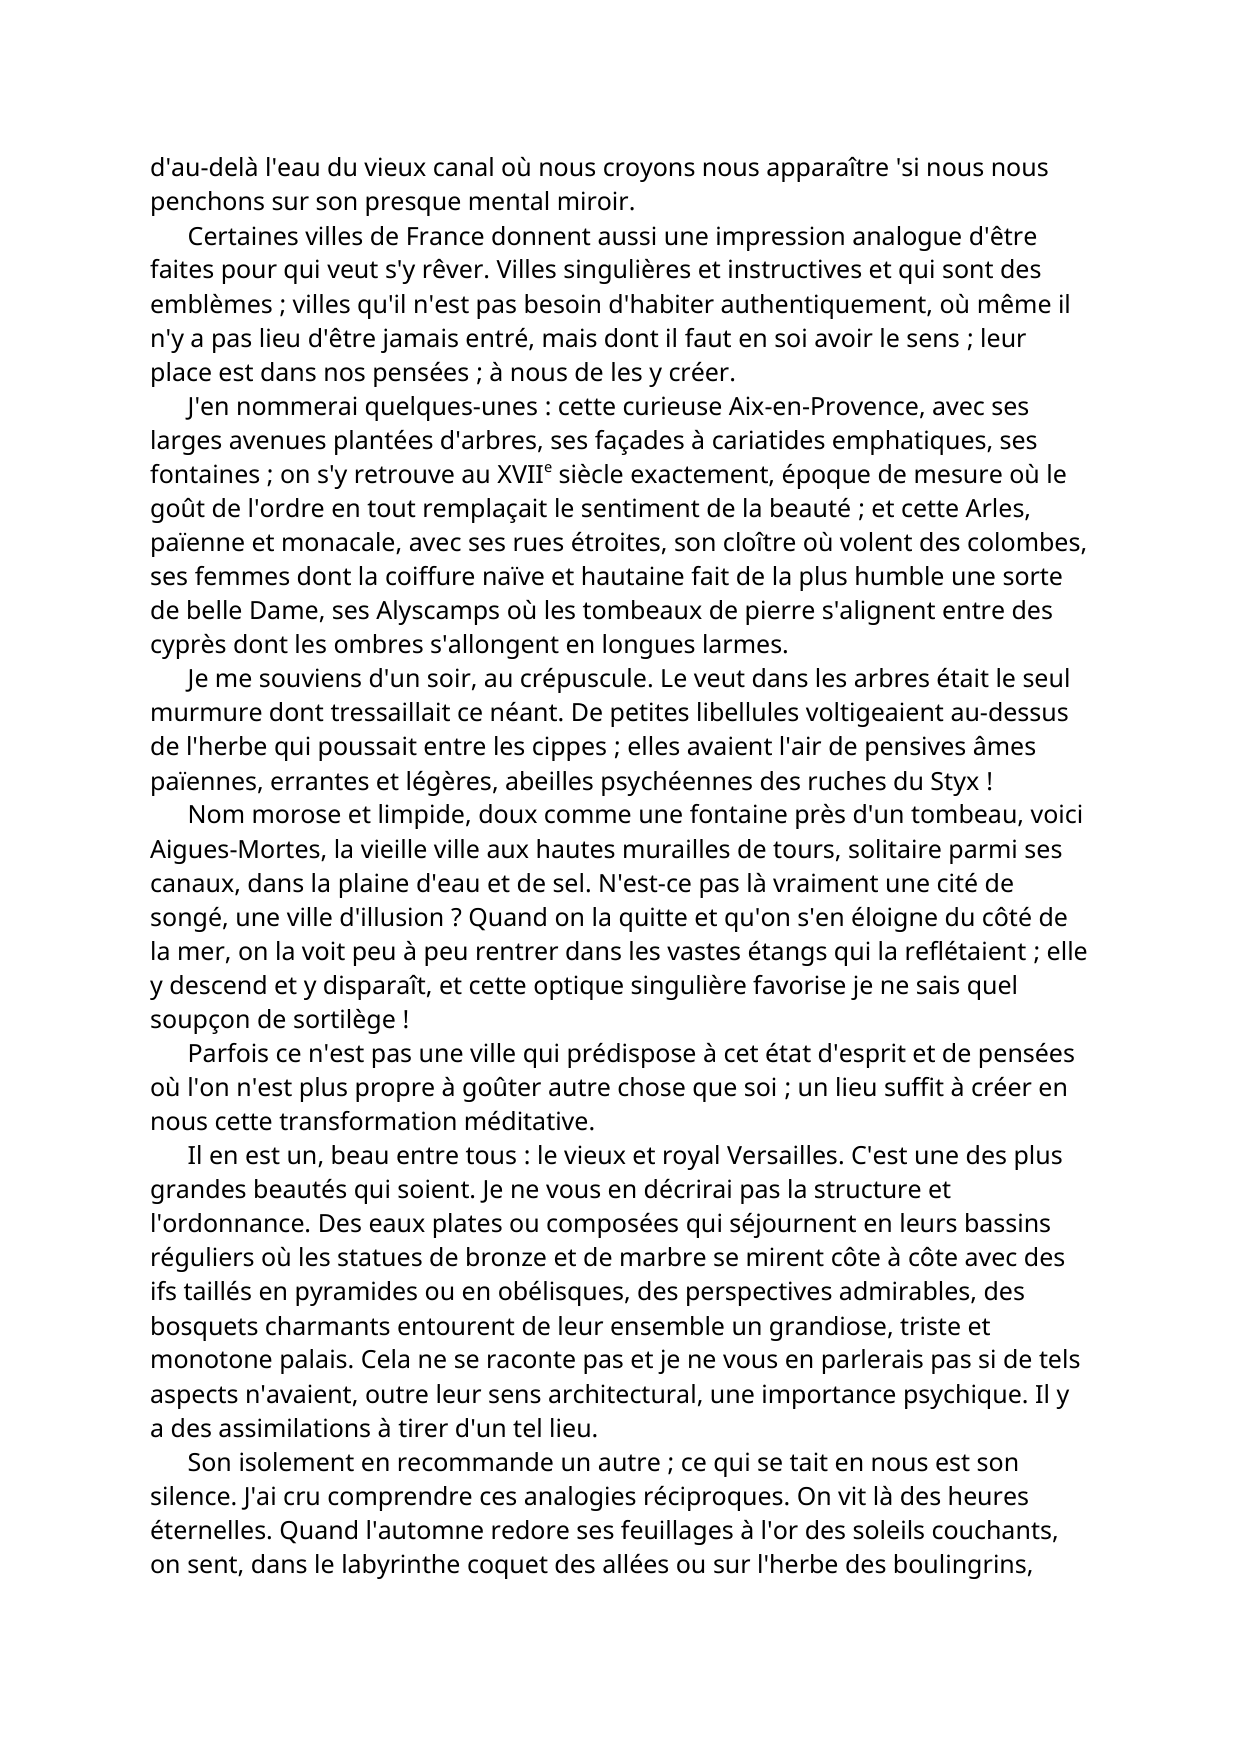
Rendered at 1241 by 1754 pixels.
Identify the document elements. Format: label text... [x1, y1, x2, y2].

text J'en nommerai quelques-unes : cette curieuse Aix-en-Provence, avec ses larges avenues plantées d'arbres, ses façades à cariatides emphatiques, ses fontaines ; on s'y retrouve au XVIIe siècle exactement, époque de mesure où le goût de l'ordre en tout remplaçait le sentiment de la beauté ; et cette Arles, païenne et monacale, avec ses rues étroites, son cloître où volent des colombes, ses femmes dont la coiffure naïve et hautaine fait de la plus humble une sorte de belle Dame, ses Alyscamps où les tombeaux de pierre s'alignent entre des cyprès dont les ombres s'allongent en longues larmes. [150, 388, 1090, 661]
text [150, 150, 1090, 218]
text Il en est un, beau entre tous : le vieux et royal Versailles. C'est une des plus grandes beautés qui soient. Je ne vous en décrirai pas la structure et l'ordonnance. Des eaux plates ou composées qui séjournent en leurs bassins réguliers où les statues de bronze et de marbre se mirent côte à côte avec des ifs taillés en pyramides ou en obélisques, des perspectives admirables, des bosquets charmants entourent de leur ensemble un grandiose, triste et monotone palais. Cela ne se raconte pas et je ne vous en parlerais pas si de tels aspects n'avaient, outre leur sens architectural, une importance psychique. Il y a des assimilations à tirer d'un tel lieu. [150, 1138, 1090, 1444]
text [150, 1444, 1090, 1581]
text Nom morose et limpide, doux comme une fontaine près d'un tombeau, voici Aigues-Mortes, la vieille ville aux hautes murailles de tours, solitaire parmi ses canaux, dans la plaine d'eau et de sel. N'est-ce pas là vraiment une cité de songé, une ville d'illusion ? Quand on la quitte et qu'on s'en éloigne du côté de la mer, on la voit peu à peu rentrer dans les vastes étangs qui la reflétaient ; elle y descend et y disparaît, et cette optique singulière favorise je ne sais quel soupçon de sortilège ! [150, 797, 1090, 1036]
text Parfois ce n'est pas une ville qui prédispose à cet état d'esprit et de pensées où l'on n'est plus propre à goûter autre chose que soi ; un lieu suffit à créer en nous cette transformation méditative. [150, 1036, 1090, 1138]
text Je me souviens d'un soir, au crépuscule. Le veut dans les arbres était le seul murmure dont tressaillait ce néant. De petites libellules voltigeaient au-dessus de l'herbe qui poussait entre les cippes ; elles avaient l'air de pensives âmes païennes, errantes et légères, abeilles psychéennes des ruches du Styx ! [150, 661, 1090, 797]
text Certaines villes de France donnent aussi une impression analogue d'être faites pour qui veut s'y rêver. Villes singulières et instructives et qui sont des emblèmes ; villes qu'il n'est pas besoin d'habiter authentiquement, où même il n'y a pas lieu d'être jamais entré, mais dont il faut en soi avoir le sens ; leur place est dans nos pensées ; à nous de les y créer. [150, 218, 1090, 388]
